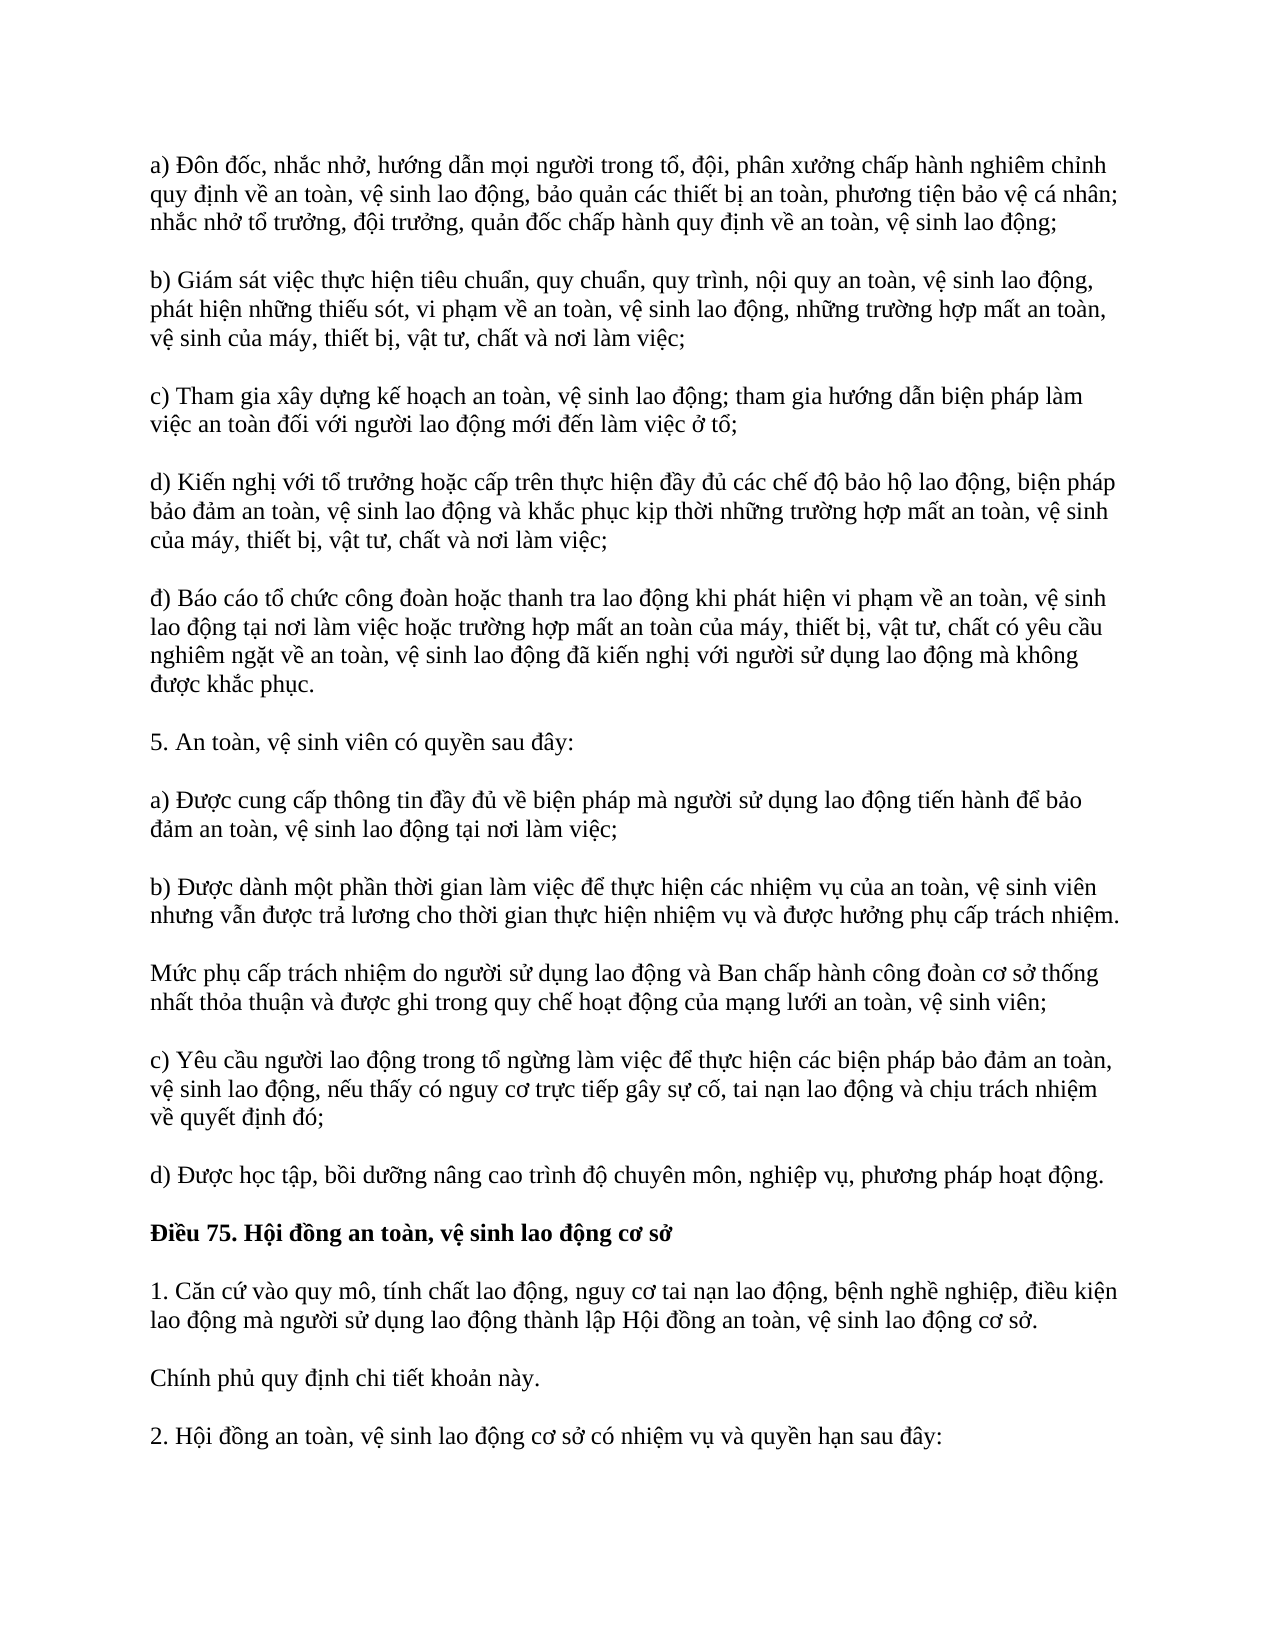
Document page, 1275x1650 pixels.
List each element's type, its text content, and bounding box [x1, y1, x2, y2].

text Chính phủ quy định chi tiết khoản này. [150, 1363, 1125, 1392]
text Mức phụ cấp trách nhiệm do người sử dụng lao động và Ban chấp hành công đoàn cơ sở thống nhất thỏa thuận và được ghi trong quy chế hoạt động của mạng lưới an toàn, vệ sinh viên; [150, 958, 1125, 1016]
text b) Được dành một phần thời gian làm việc để thực hiện các nhiệm vụ của an toàn, vệ sinh viên nhưng vẫn được trả lương cho thời gian thực hiện nhiệm vụ và được hưởng phụ cấp trách nhiệm. [150, 872, 1125, 929]
text a) Đôn đốc, nhắc nhở, hướng dẫn mọi người trong tổ, đội, phân xưởng chấp hành nghiêm chỉnh quy định về an toàn, vệ sinh lao động, bảo quản các thiết bị an toàn, phương tiện bảo vệ cá nhân; nhắc nhở tổ trưởng, đội trưởng, quản đốc chấp hành quy định về an toàn, vệ sinh lao động; [150, 150, 1125, 236]
text 5. An toàn, vệ sinh viên có quyền sau đây: [150, 727, 1125, 756]
text b) Giám sát việc thực hiện tiêu chuẩn, quy chuẩn, quy trình, nội quy an toàn, vệ sinh lao động, phát hiện những thiếu sót, vi phạm về an toàn, vệ sinh lao động, những trường hợp mất an toàn, vệ sinh của máy, thiết bị, vật tư, chất và nơi làm việc; [150, 265, 1125, 352]
text c) Yêu cầu người lao động trong tổ ngừng làm việc để thực hiện các biện pháp bảo đảm an toàn, vệ sinh lao động, nếu thấy có nguy cơ trực tiếp gây sự cố, tai nạn lao động và chịu trách nhiệm về quyết định đó; [150, 1045, 1125, 1131]
text c) Tham gia xây dựng kế hoạch an toàn, vệ sinh lao động; tham gia hướng dẫn biện pháp làm việc an toàn đối với người lao động mới đến làm việc ở tổ; [150, 381, 1125, 438]
text d) Được học tập, bồi dưỡng nâng cao trình độ chuyên môn, nghiệp vụ, phương pháp hoạt động. [150, 1160, 1125, 1189]
text a) Được cung cấp thông tin đầy đủ về biện pháp mà người sử dụng lao động tiến hành để bảo đảm an toàn, vệ sinh lao động tại nơi làm việc; [150, 785, 1125, 842]
text Điều 75. Hội đồng an toàn, vệ sinh lao động cơ sở [150, 1218, 1125, 1247]
text đ) Báo cáo tổ chức công đoàn hoặc thanh tra lao động khi phát hiện vi phạm về an toàn, vệ sinh lao động tại nơi làm việc hoặc trường hợp mất an toàn của máy, thiết bị, vật tư, chất có yêu cầu nghiêm ngặt về an toàn, vệ sinh lao động đã kiến nghị với người sử dụng lao động mà không được khắc phục. [150, 583, 1125, 698]
text 1. Căn cứ vào quy mô, tính chất lao động, nguy cơ tai nạn lao động, bệnh nghề nghiệp, điều kiện lao động mà người sử dụng lao động thành lập Hội đồng an toàn, vệ sinh lao động cơ sở. [150, 1276, 1125, 1334]
text 2. Hội đồng an toàn, vệ sinh lao động cơ sở có nhiệm vụ và quyền hạn sau đây: [150, 1421, 1125, 1449]
text d) Kiến nghị với tổ trưởng hoặc cấp trên thực hiện đầy đủ các chế độ bảo hộ lao động, biện pháp bảo đảm an toàn, vệ sinh lao động và khắc phục kịp thời những trường hợp mất an toàn, vệ sinh của máy, thiết bị, vật tư, chất và nơi làm việc; [150, 467, 1125, 554]
